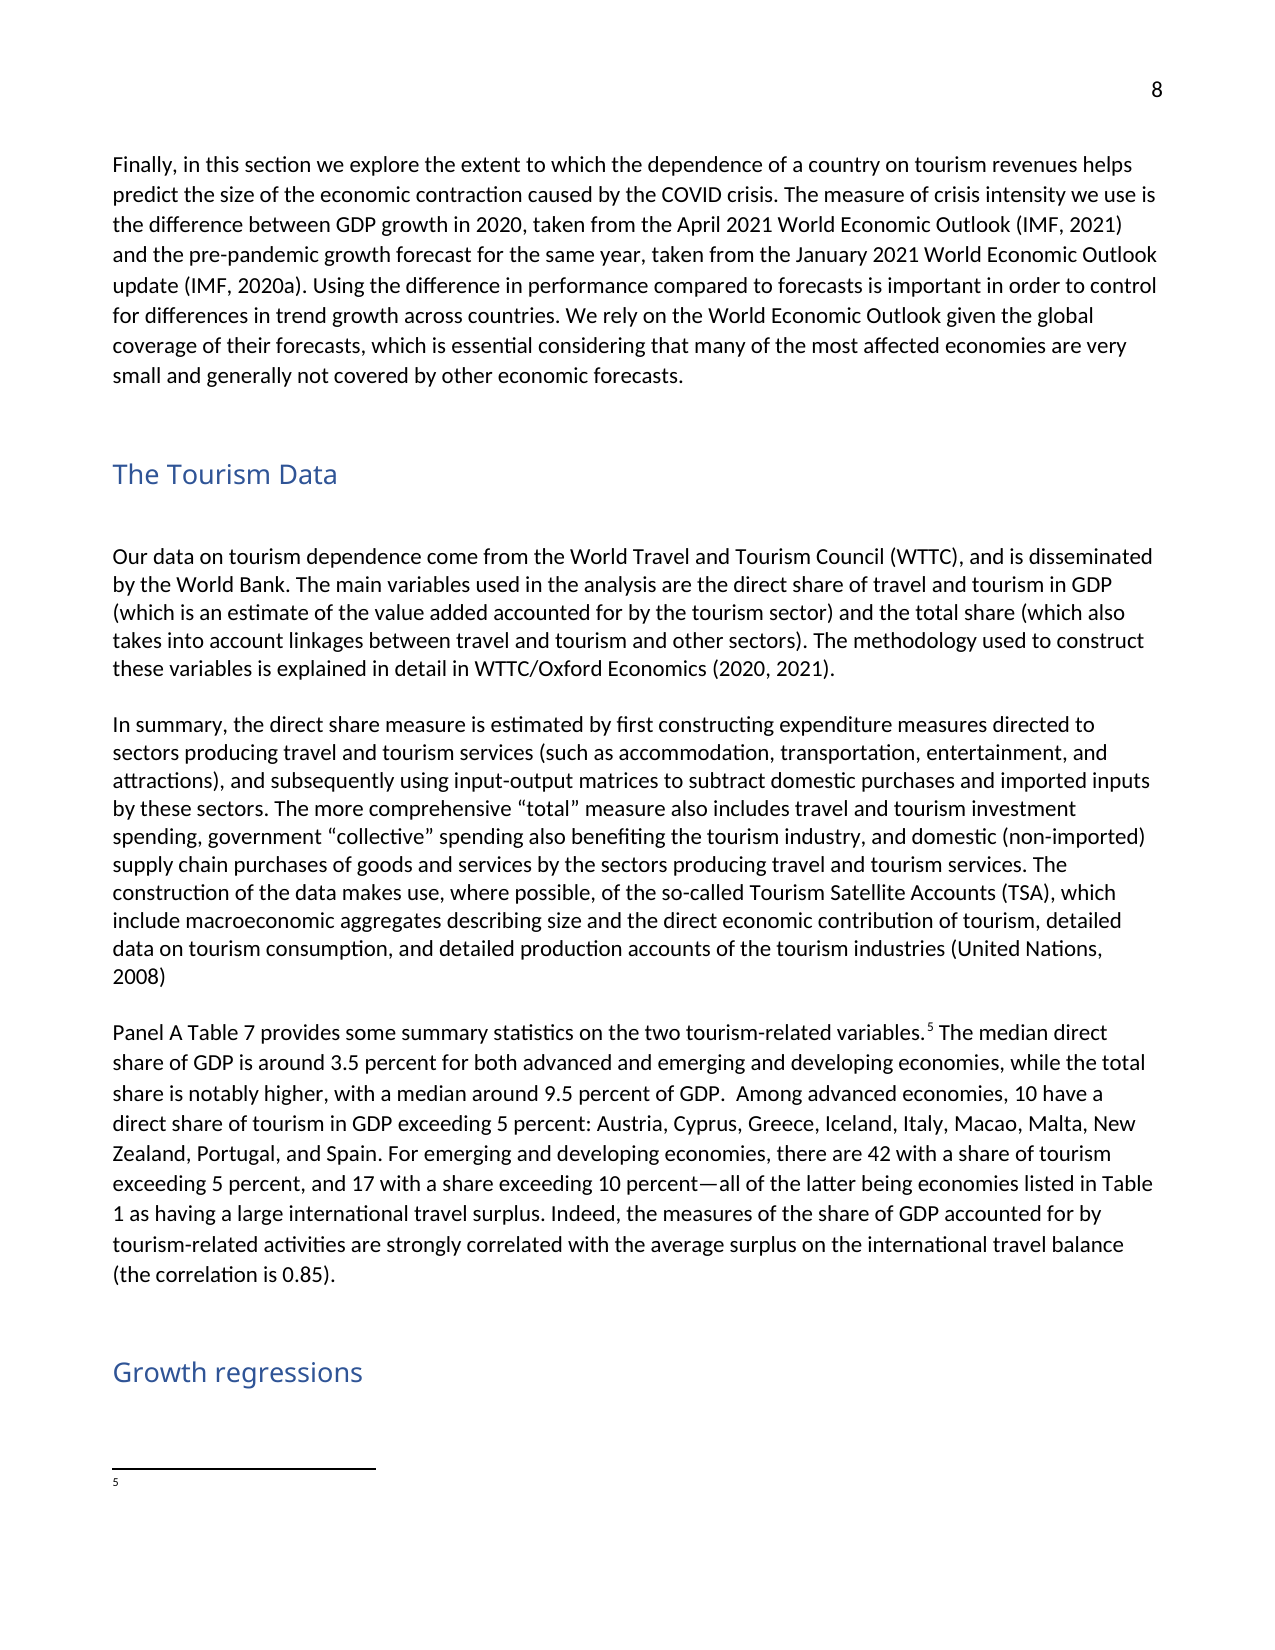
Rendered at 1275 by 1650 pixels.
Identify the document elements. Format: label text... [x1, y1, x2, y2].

subtitle The Tourism Data [112, 455, 1162, 492]
text Our data on tourism dependence come from the World Travel and Tourism Council (WTTC), and is disseminated by the World Bank. The main variables used in the analysis are the direct share of travel and tourism in GDP (which is an estimate of the value added accounted for by the tourism sector) and the total share (which also takes into account linkages between travel and tourism and other sectors). The methodology used to construct these variables is explained in detail in WTTC/Oxford Economics (2020, 2021). [112, 542, 1162, 682]
text Panel A Table 7 provides some summary statistics on the two tourism-related variables. The median direct share of GDP is around 3.5 percent for both advanced and emerging and developing economies, while the total share is notably higher, with a median around 9.5 percent of GDP. Among advanced economies, 10 have a direct share of tourism in GDP exceeding 5 percent: Austria, Cyprus, Greece, Iceland, Italy, Macao, Malta, New Zealand, Portugal, and Spain. For emerging and developing economies, there are 42 with a share of tourism exceeding 5 percent, and 17 with a share exceeding 10 percent—all of the latter being economies listed in Table 1 as having a large international travel surplus. Indeed, the measures of the share of GDP accounted for by tourism-related activities are strongly correlated with the average surplus on the international travel balance (the correlation is 0.85). [112, 1018, 1162, 1288]
text In summary, the direct share measure is estimated by first constructing expenditure measures directed to sectors producing travel and tourism services (such as accommodation, transportation, entertainment, and attractions), and subsequently using input-output matrices to subtract domestic purchases and imported inputs by these sectors. The more comprehensive “total” measure also includes travel and tourism investment spending, government “collective” spending also benefiting the tourism industry, and domestic (non-imported) supply chain purchases of goods and services by the sectors producing travel and tourism services. The construction of the data makes use, where possible, of the so-called Tourism Satellite Accounts (TSA), which include macroeconomic aggregates describing size and the direct economic contribution of tourism, detailed data on tourism consumption, and detailed production accounts of the tourism industries (United Nations, 2008) [112, 710, 1162, 990]
text Finally, in this section we explore the extent to which the dependence of a country on tourism revenues helps predict the size of the economic contraction caused by the COVID crisis. The measure of crisis intensity we use is the difference between GDP growth in 2020, taken from the April 2021 World Economic Outlook (IMF, 2021) and the pre-pandemic growth forecast for the same year, taken from the January 2021 World Economic Outlook update (IMF, 2020a). Using the difference in performance compared to forecasts is important in order to control for differences in trend growth across countries. We rely on the World Economic Outlook given the global coverage of their forecasts, which is essential considering that many of the most affected economies are very small and generally not covered by other economic forecasts. [112, 150, 1162, 389]
subtitle Growth regressions [112, 1354, 1162, 1391]
